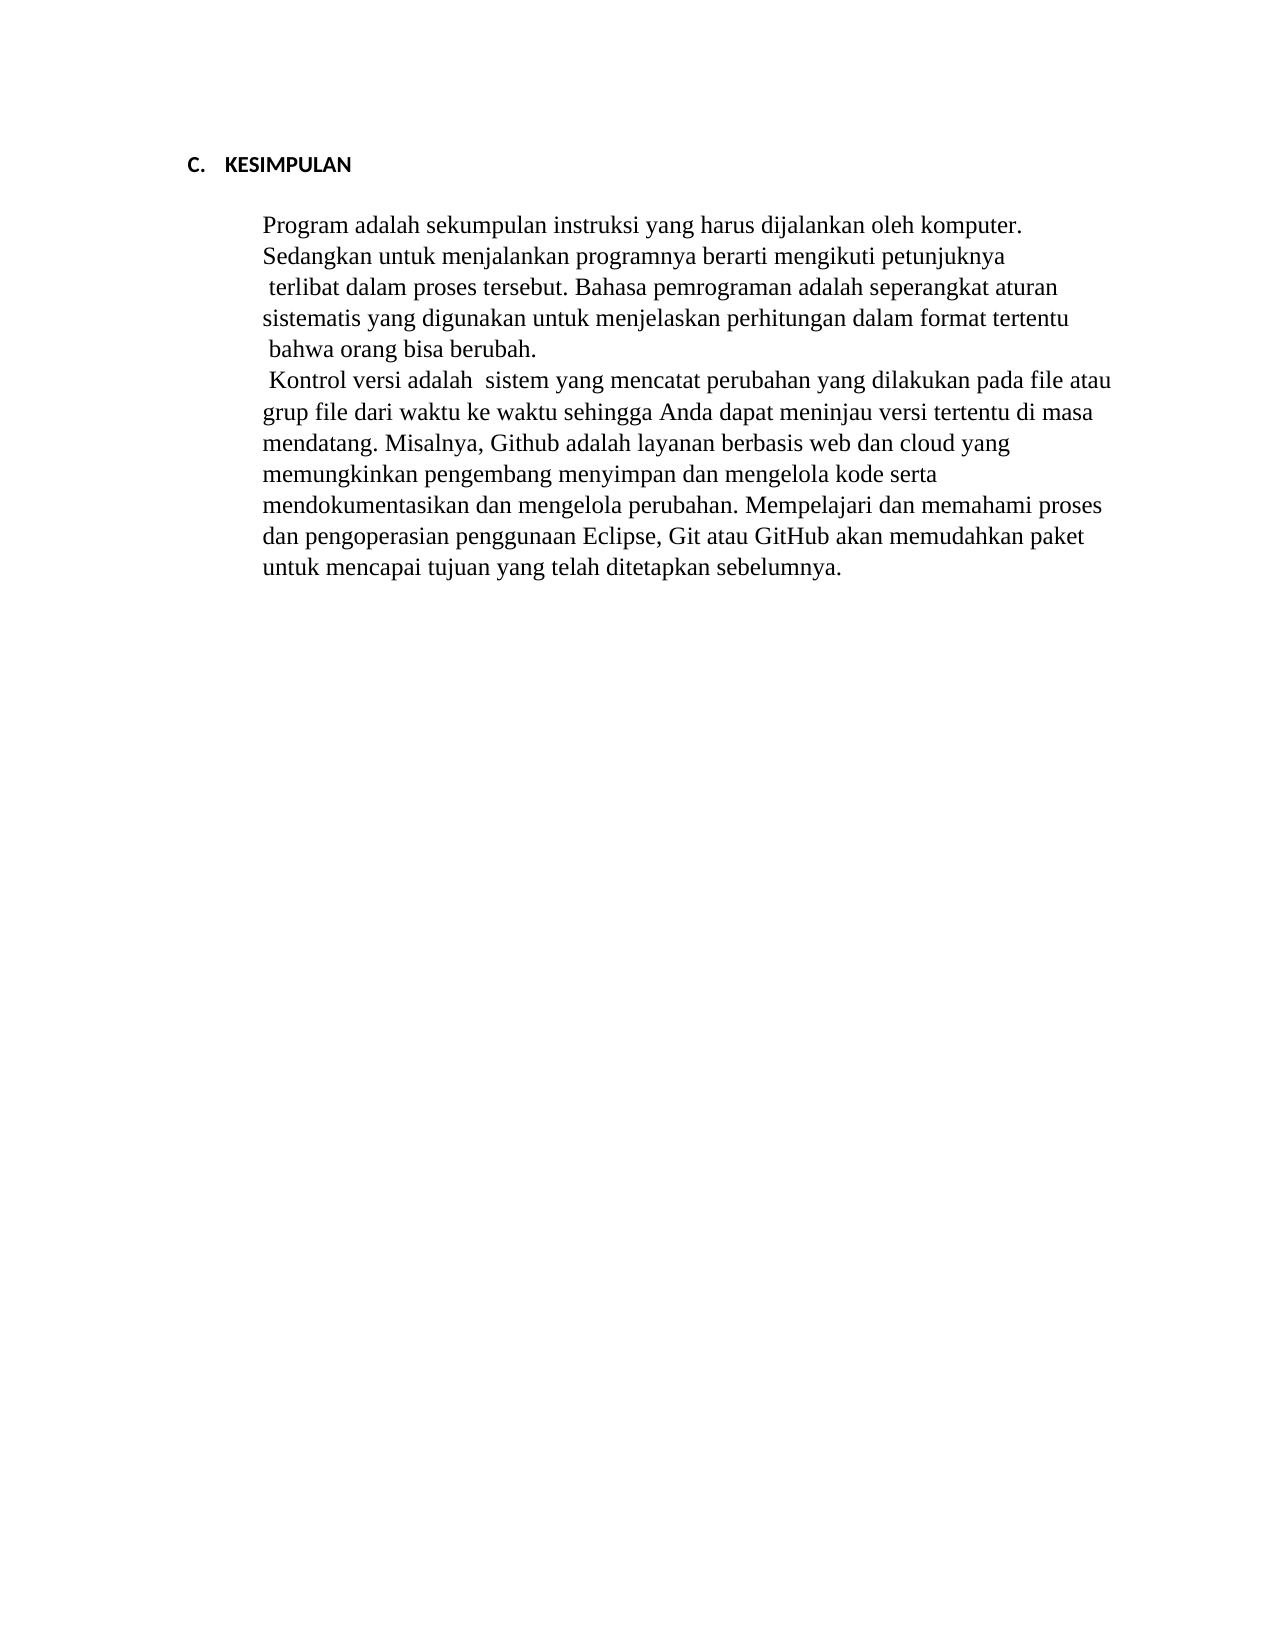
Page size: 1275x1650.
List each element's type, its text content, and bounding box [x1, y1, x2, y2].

list KESIMPULAN [187, 150, 1125, 178]
list Program adalah sekumpulan instruksi yang harus dijalankan oleh komputer. Sedangkan untuk menjalankan programnya berarti mengikuti petunjuknya [262, 210, 1125, 270]
list terlibat dalam proses tersebut. Bahasa pemrograman adalah seperangkat aturan sistematis yang digunakan untuk menjelaskan perhitungan dalam format tertentu [262, 272, 1125, 332]
list bahwa orang bisa berubah. [262, 334, 1125, 363]
list Kontrol versi adalah sistem yang mencatat perubahan yang dilakukan pada file atau grup file dari waktu ke waktu sehingga Anda dapat meninjau versi tertentu di masa mendatang. Misalnya, Github adalah layanan berbasis web dan cloud yang memungkinkan pengembang menyimpan dan mengelola kode serta mendokumentasikan dan mengelola perubahan. Mempelajari dan memahami proses dan pengoperasian penggunaan Eclipse, Git atau GitHub akan memudahkan paket untuk mencapai tujuan yang telah ditetapkan sebelumnya. [262, 366, 1125, 581]
